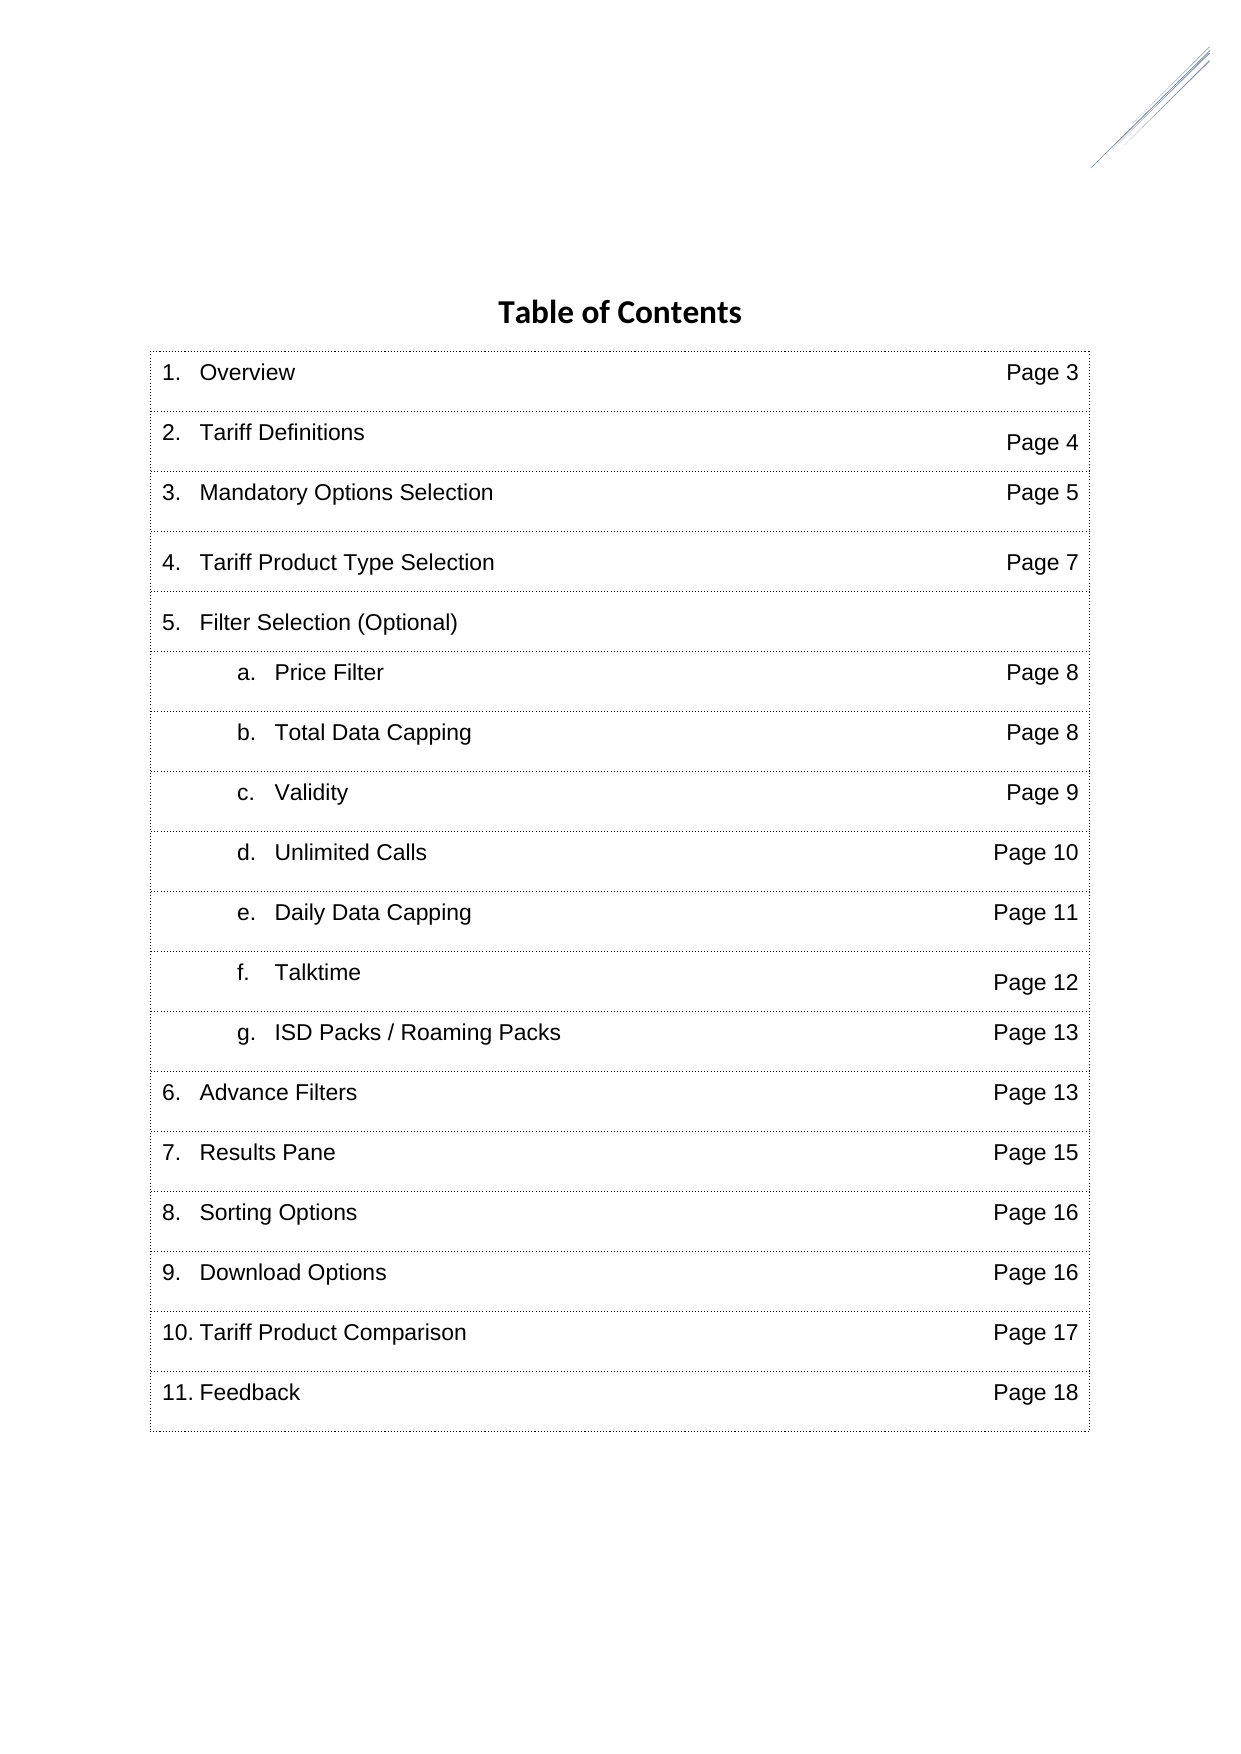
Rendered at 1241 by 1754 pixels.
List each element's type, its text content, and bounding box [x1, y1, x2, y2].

table_cell Total Data Capping [151, 711, 881, 771]
table_cell Page 13 [881, 1011, 1090, 1071]
table_cell Validity [151, 771, 881, 831]
table_cell Tariff Definitions [151, 411, 881, 471]
table_cell Page 7 [881, 531, 1090, 591]
table_cell Download Options [151, 1251, 881, 1311]
table_cell Tariff Product Comparison [151, 1311, 881, 1371]
table_cell Page 8 [881, 711, 1090, 771]
table_cell Page 16 [881, 1251, 1090, 1311]
table_cell Mandatory Options Selection [151, 471, 881, 531]
table_cell Results Pane [151, 1131, 881, 1191]
table_cell Tariff Product Type Selection [151, 531, 881, 591]
table_cell Advance Filters [151, 1071, 881, 1131]
table_cell Feedback [151, 1371, 881, 1431]
table_cell Daily Data Capping [151, 891, 881, 951]
table_cell Price Filter [151, 651, 881, 711]
table_cell Page 10 [881, 831, 1090, 891]
table_cell ISD Packs / Roaming Packs [151, 1011, 881, 1071]
table_header Overview [151, 351, 881, 411]
table_cell Page 16 [881, 1191, 1090, 1251]
table_cell Unlimited Calls [151, 831, 881, 891]
table_cell Page 18 [881, 1371, 1090, 1431]
table_cell [881, 591, 1090, 651]
text Table of Contents [150, 291, 1090, 331]
table_cell Talktime [151, 951, 881, 1011]
table_cell Sorting Options [151, 1191, 881, 1251]
table_cell Page 4 [881, 411, 1090, 471]
table_cell Page 5 [881, 471, 1090, 531]
table_cell Page 8 [881, 651, 1090, 711]
table_cell Filter Selection (Optional) [151, 591, 881, 651]
table_cell Page 13 [881, 1071, 1090, 1131]
table_cell Page 17 [881, 1311, 1090, 1371]
table_cell Page 11 [881, 891, 1090, 951]
table_cell Page 12 [881, 951, 1090, 1011]
table_cell Page 9 [881, 771, 1090, 831]
table_header Page 3 [881, 351, 1090, 411]
table_cell Page 15 [881, 1131, 1090, 1191]
